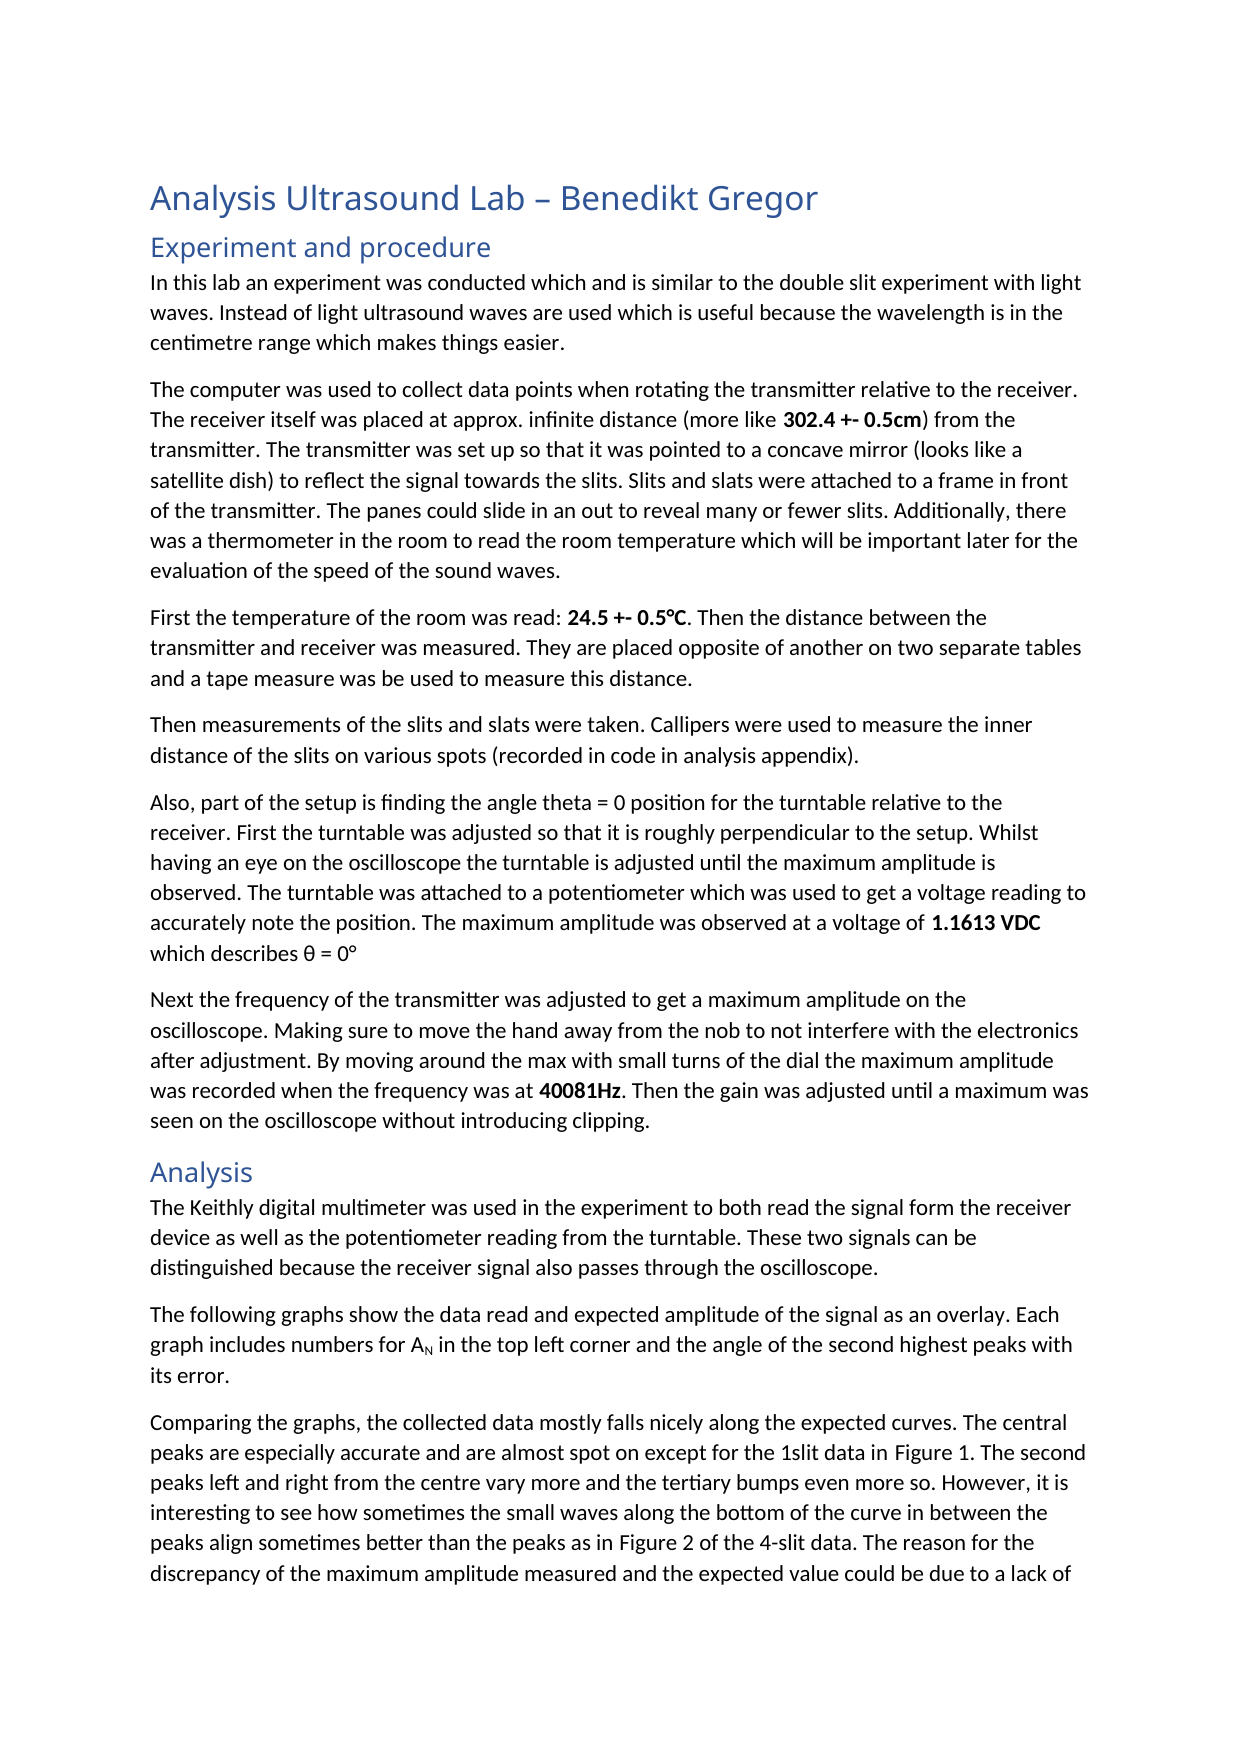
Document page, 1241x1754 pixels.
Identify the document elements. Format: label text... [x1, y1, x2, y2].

text The following graphs show the data read and expected amplitude of the signal as an overlay. Each graph includes numbers for AN in the top left corner and the angle of the second highest peaks with its error. [150, 1300, 1090, 1389]
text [150, 1408, 1090, 1587]
text The Keithly digital multimeter was used in the experiment to both read the signal form the receiver device as well as the potentiometer reading from the turntable. These two signals can be distinguished because the receiver signal also passes through the oscilloscope. [150, 1193, 1090, 1282]
text Then measurements of the slits and slats were taken. Callipers were used to measure the inner distance of the slits on various spots (recorded in code in analysis appendix). [150, 711, 1090, 769]
text First the temperature of the room was read: 24.5 +- 0.5°C. Then the distance between the transmitter and receiver was measured. They are placed opposite of another on two separate tables and a tape measure was be used to measure this distance. [150, 603, 1090, 692]
text Next the frequency of the transmitter was adjusted to get a maximum amplitude on the oscilloscope. Making sure to move the hand away from the nob to not interfere with the electronics after adjustment. By moving around the max with small turns of the dial the maximum amplitude was recorded when the frequency was at 40081Hz. Then the gain was adjusted until a maximum was seen on the oscilloscope without introducing clipping. [150, 986, 1090, 1134]
text Also, part of the setup is finding the angle theta = 0 position for the turntable relative to the receiver. First the turntable was adjusted so that it is roughly perpendicular to the setup. Whilst having an eye on the oscilloscope the turntable is adjusted until the maximum amplitude is observed. The turntable was attached to a potentiometer which was used to get a voltage reading to accurately note the position. The maximum amplitude was observed at a voltage of 1.1613 VDC which describes θ = 0° [150, 788, 1090, 967]
text The computer was used to collect data points when rotating the transmitter relative to the receiver. The receiver itself was placed at approx. infinite distance (more like 302.4 +- 0.5cm) from the transmitter. The transmitter was set up so that it was pointed to a concave mirror (looks like a satellite dish) to reflect the signal towards the slits. Slits and slats were attached to a frame in front of the transmitter. The panes could slide in an out to reveal many or fewer slits. Additionally, there was a thermometer in the room to read the room temperature which will be important later for the evaluation of the speed of the sound waves. [150, 375, 1090, 584]
subtitle Analysis Ultrasound Lab – Benedikt Gregor [150, 175, 1090, 220]
subtitle Experiment and procedure [150, 228, 1090, 265]
subtitle Analysis [150, 1153, 1090, 1190]
text In this lab an experiment was conducted which and is similar to the double slit experiment with light waves. Instead of light ultrasound waves are used which is useful because the wavelength is in the centimetre range which makes things easier. [150, 268, 1090, 356]
